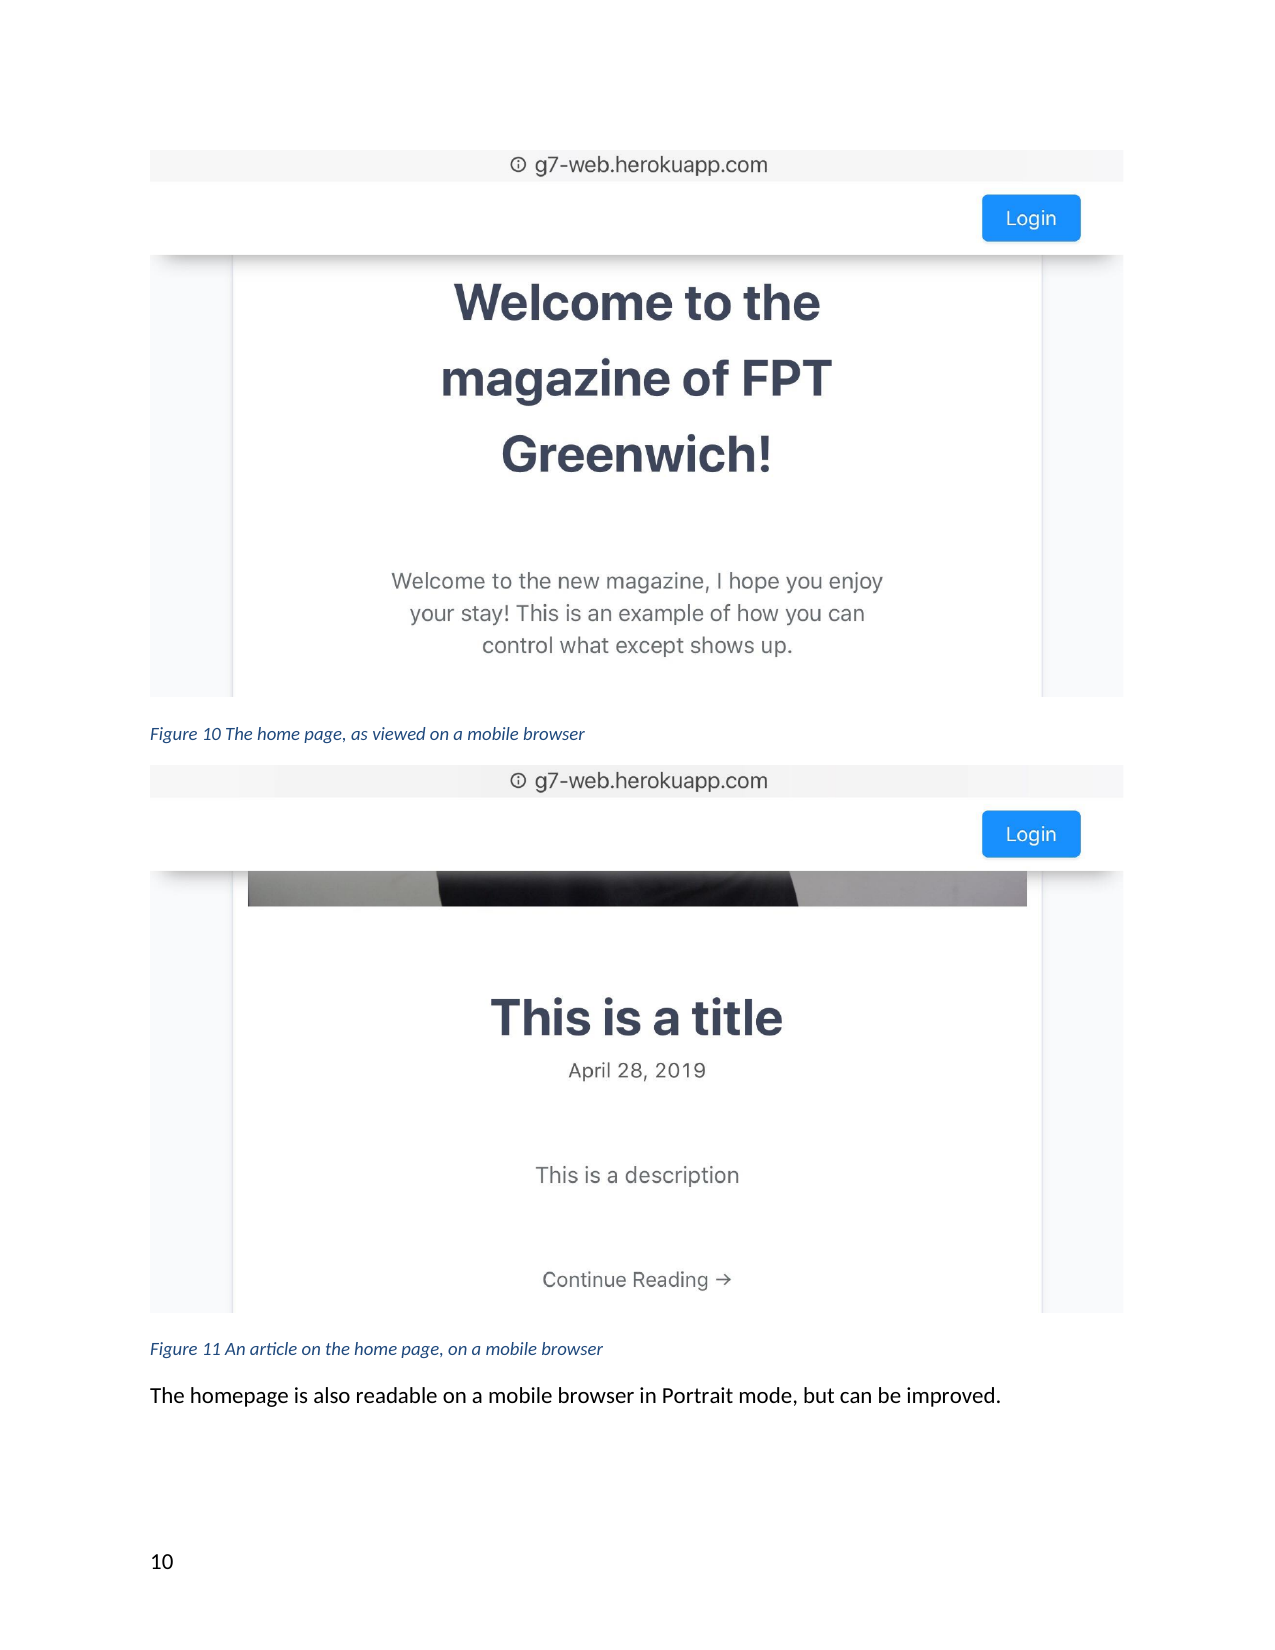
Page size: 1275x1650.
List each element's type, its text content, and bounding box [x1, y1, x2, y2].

text The homepage is also readable on a mobile browser in Portrait mode, but can be improved. [150, 1381, 1125, 1409]
picture [150, 765, 1124, 1313]
text Figure 10 The home page, as viewed on a mobile browser [150, 722, 1125, 745]
picture [150, 150, 1124, 697]
text Figure 11 An article on the home page, on a mobile browser [150, 1337, 1125, 1360]
